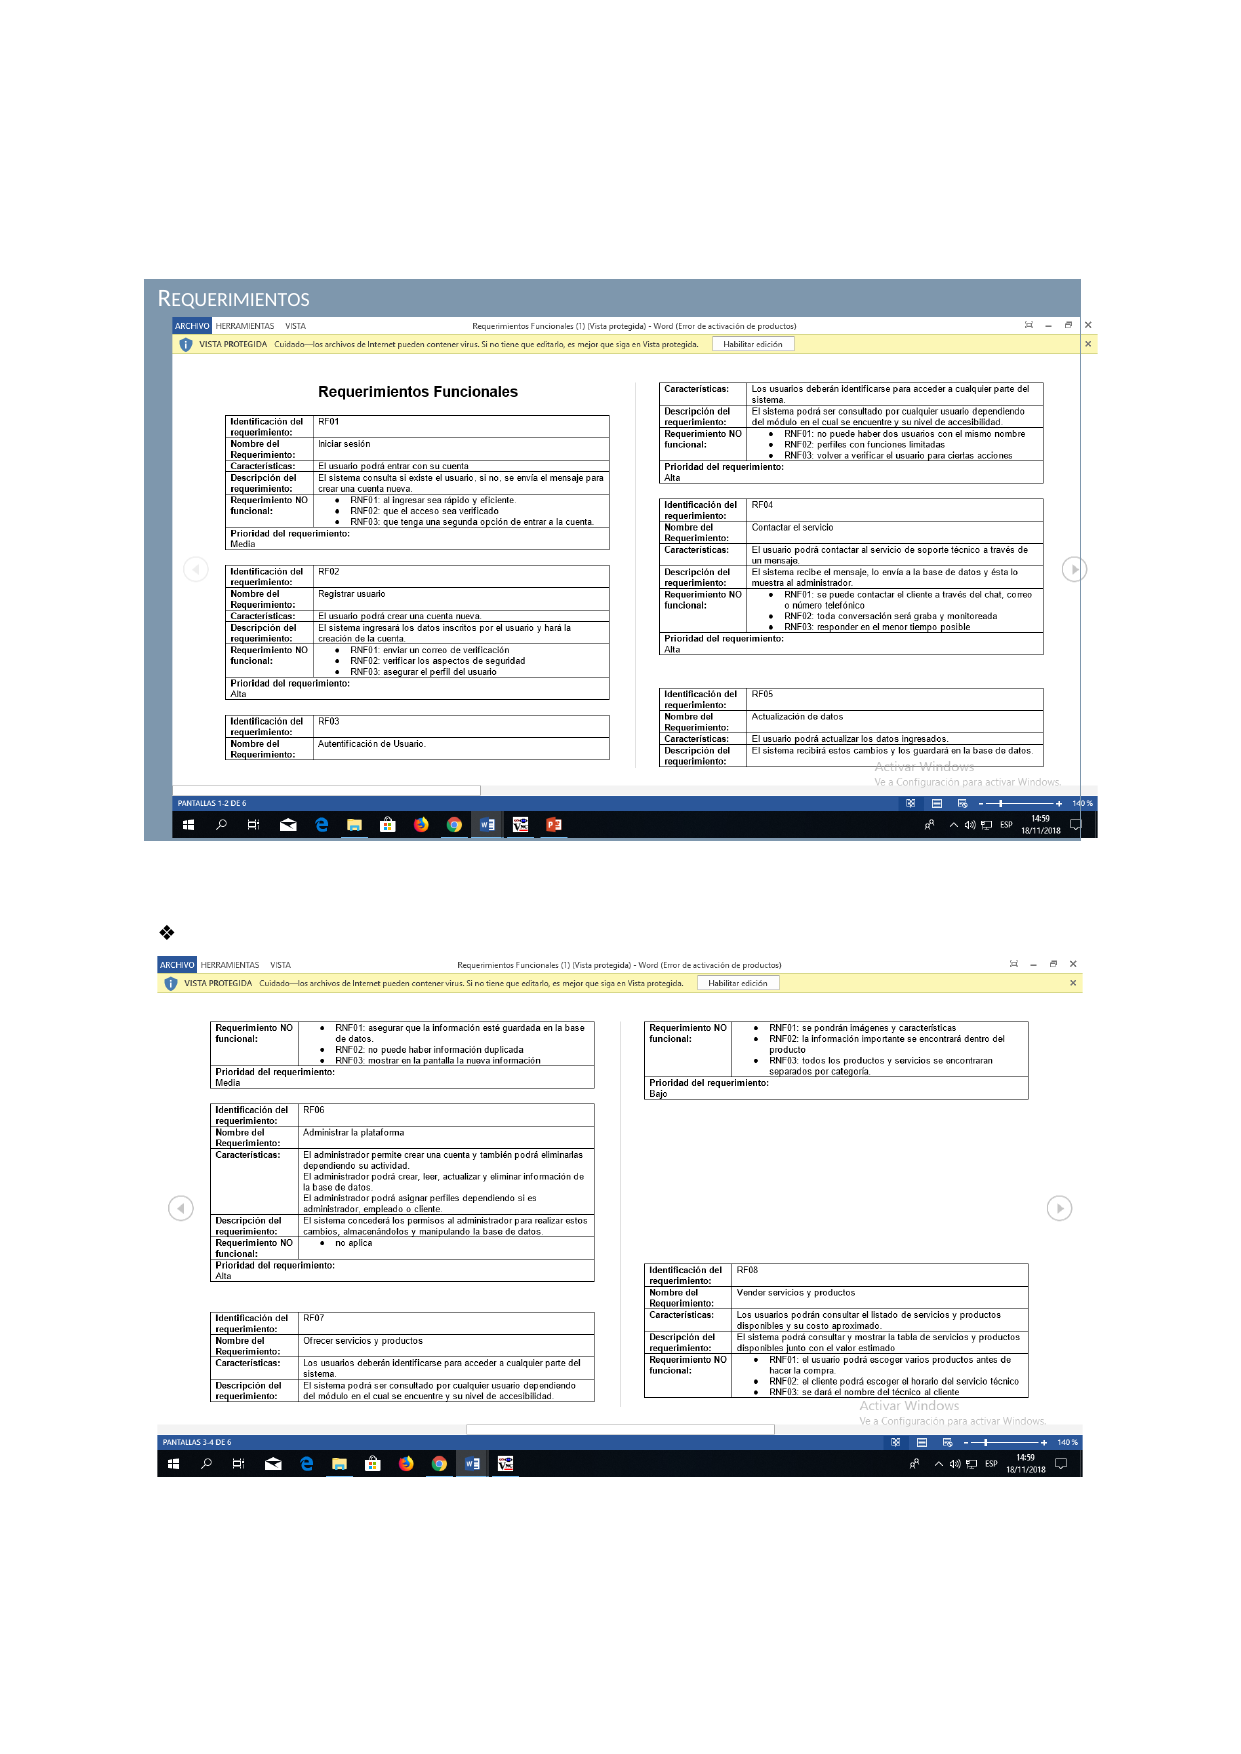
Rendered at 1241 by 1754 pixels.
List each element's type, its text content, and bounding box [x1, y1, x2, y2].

picture [1081, 317, 1098, 838]
picture [157, 956, 1083, 1477]
picture [172, 317, 1080, 838]
